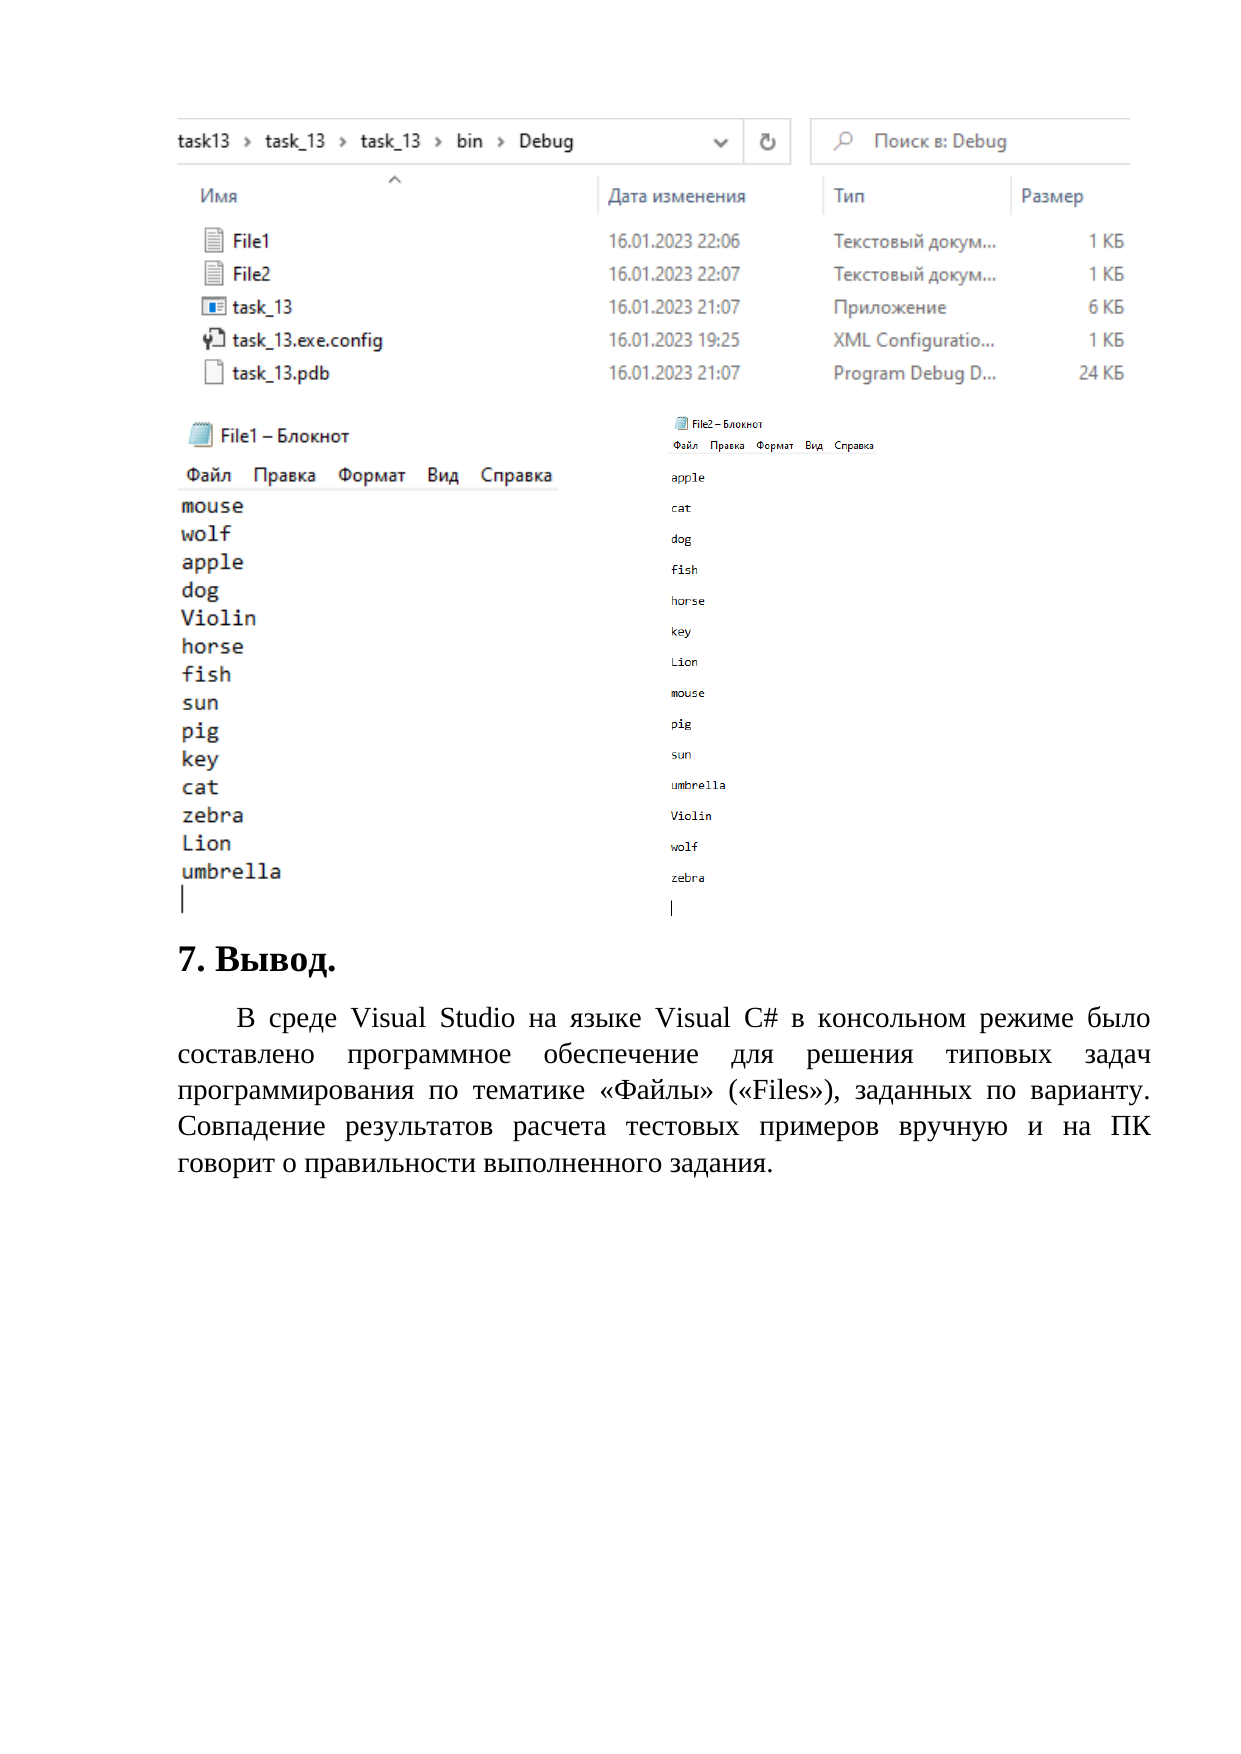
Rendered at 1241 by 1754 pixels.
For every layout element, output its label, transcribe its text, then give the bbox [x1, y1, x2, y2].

picture [177, 118, 1131, 394]
text В среде Visual Studio на языке Visual C# в консольном режиме было составлено программное обеспечение для решения типовых задач программирования по тематике «Файлы» («Files»), заданных по варианту. Совпадение результатов расчета тестовых примеров вручную и на ПК говорит о правильности выполненного задания. [177, 1000, 1152, 1178]
text 7. Вывод. [177, 937, 1152, 980]
picture [177, 413, 559, 918]
picture [667, 412, 877, 918]
